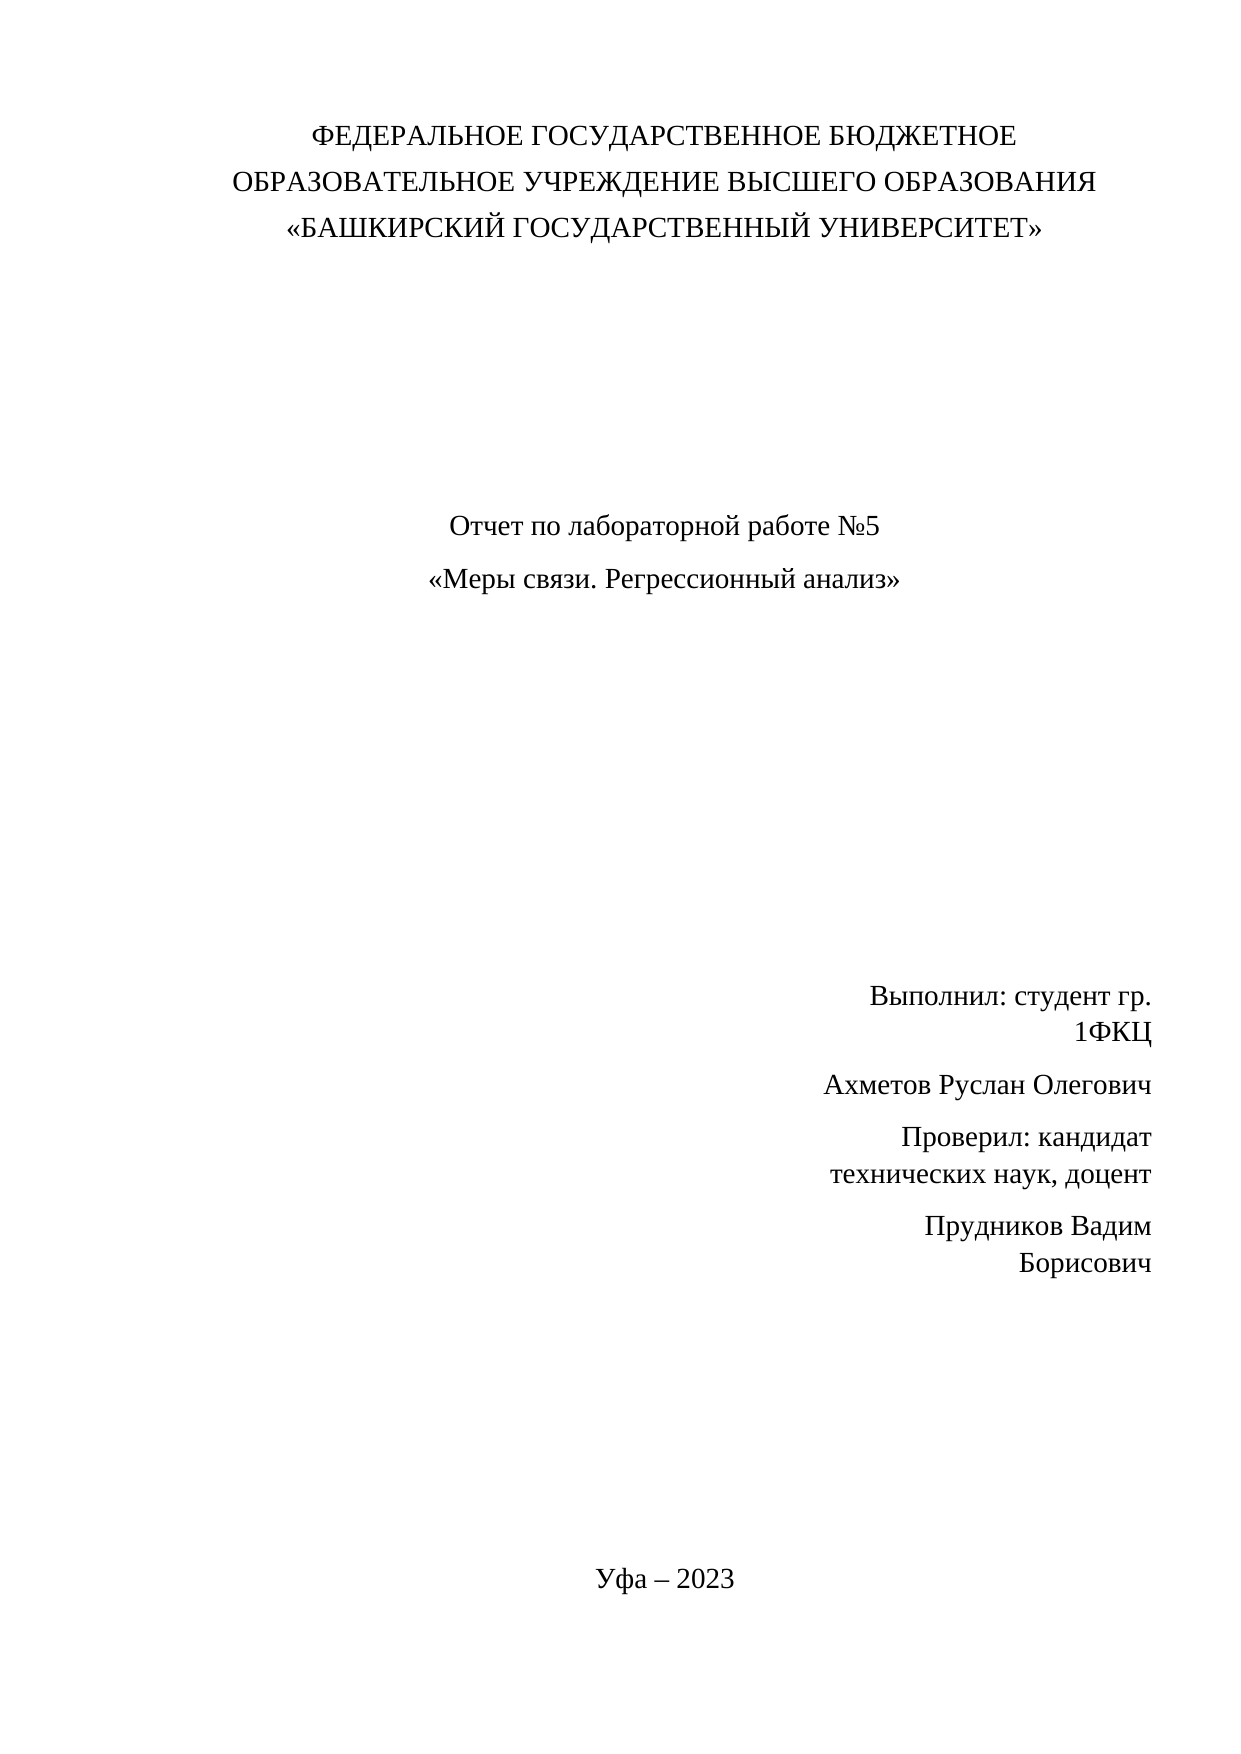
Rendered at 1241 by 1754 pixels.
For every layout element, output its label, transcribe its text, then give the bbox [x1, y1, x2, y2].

text Проверил: кандидат технических наук, доцент [177, 1119, 1152, 1189]
text «БАШКИРСКИЙ ГОСУДАРСТВЕННЫЙ УНИВЕРСИТЕТ» [177, 210, 1152, 244]
text «Меры связи. Регрессионный анализ» [177, 561, 1152, 594]
text Ахметов Руслан Олегович [177, 1067, 1152, 1100]
text ФЕДЕРАЛЬНОЕ ГОСУДАРСТВЕННОЕ БЮДЖЕТНОЕ [177, 118, 1152, 152]
text Отчет по лабораторной работе №5 [177, 508, 1152, 542]
text Выполнил: студент гр. 1ФКЦ [177, 978, 1152, 1047]
text Уфа – 2023 [177, 1562, 1152, 1595]
text ОБРАЗОВАТЕЛЬНОЕ УЧРЕЖДЕНИЕ ВЫСШЕГО ОБРАЗОВАНИЯ [177, 164, 1152, 198]
text Прудников Вадим Борисович [177, 1208, 1152, 1278]
